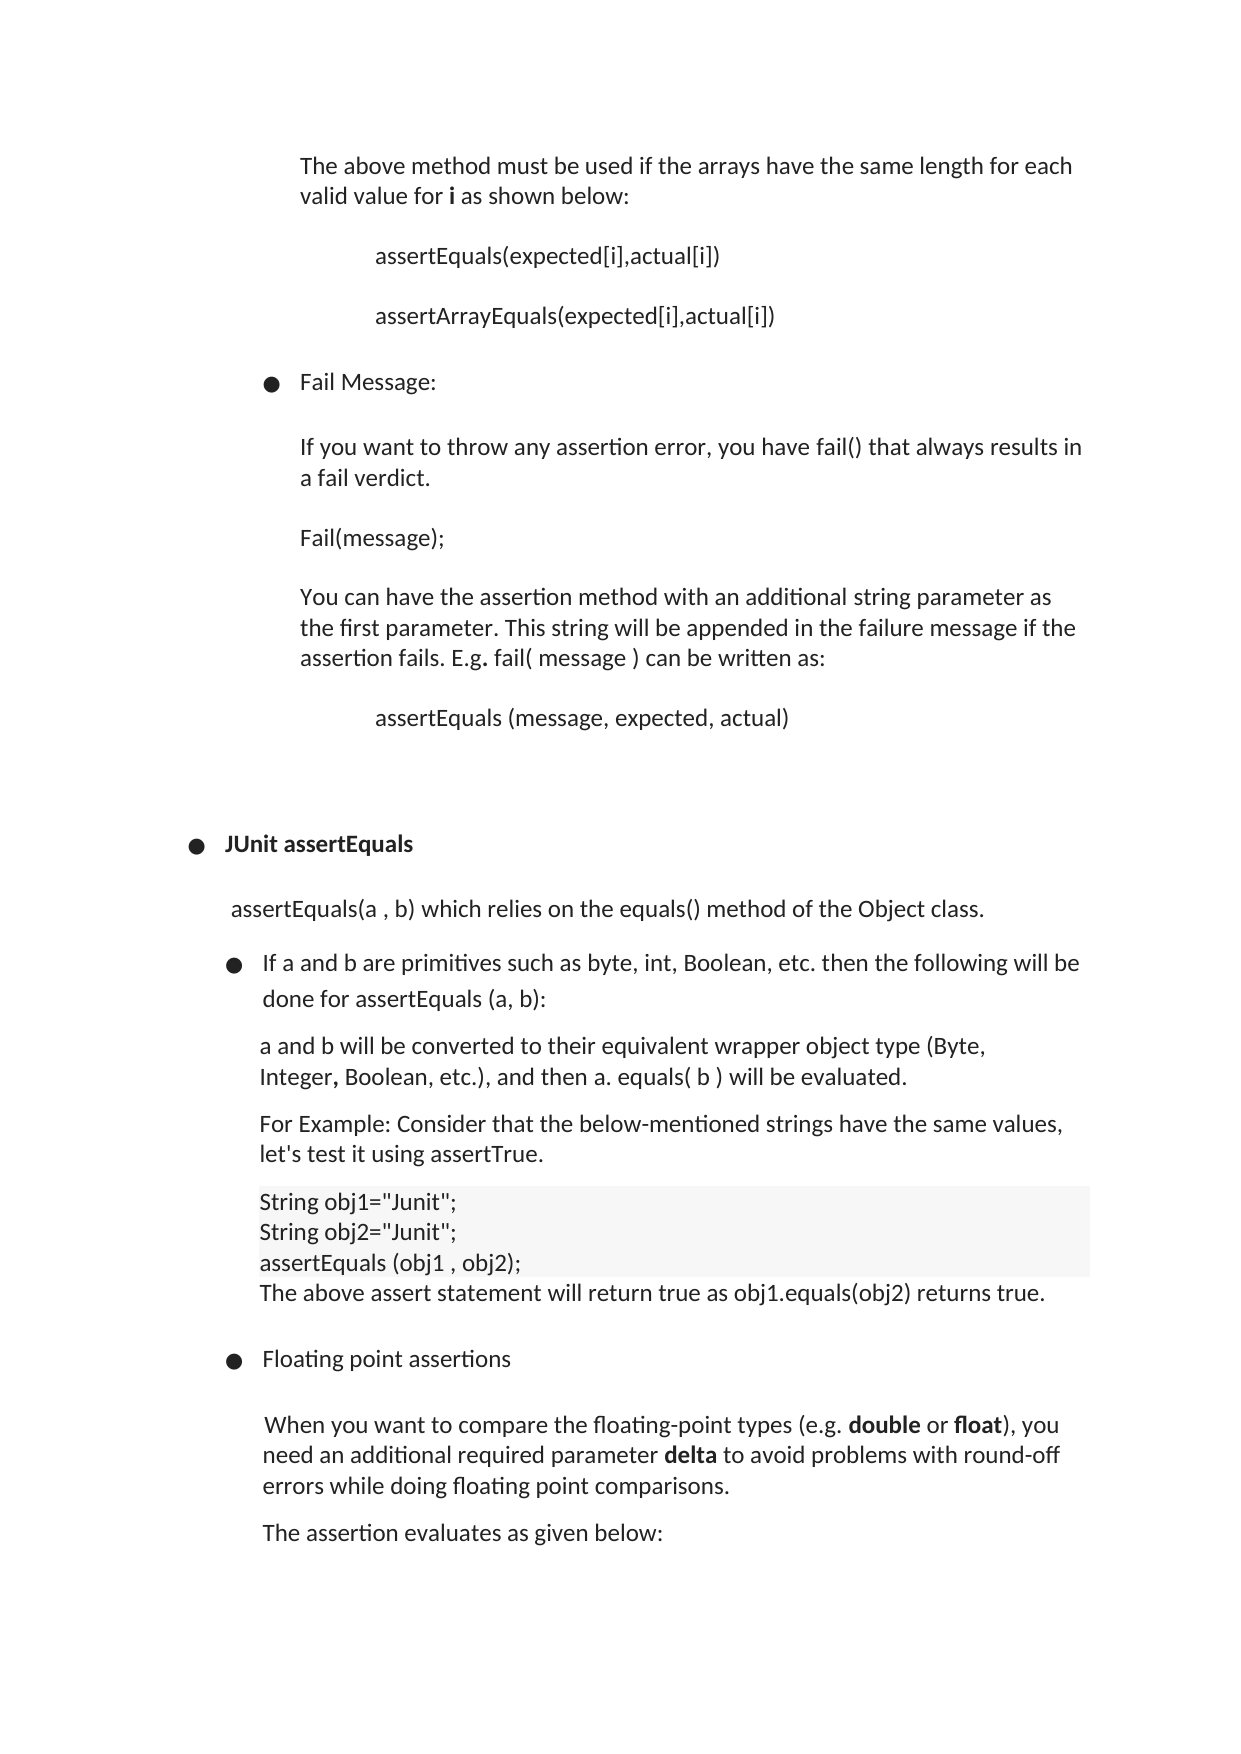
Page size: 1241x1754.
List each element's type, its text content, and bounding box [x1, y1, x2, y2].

subtitle JUnit assertEquals [187, 821, 1090, 864]
subtitle Floating point assertions [225, 1337, 1090, 1380]
text If you want to throw any assertion error, you have fail() that always results in a fail verdict. [300, 431, 1090, 492]
text String obj1="Junit"; [259, 1186, 1090, 1216]
text assertArrayEquals(expected[i],actual[i]) [345, 300, 1090, 330]
text When you want to compare the floating-point types (e.g. double or float), you need an additional required parameter delta to avoid problems with round-off errors while doing floating point comparisons. [262, 1409, 1090, 1501]
text Fail(message); [300, 522, 1090, 552]
subtitle Fail Message: [262, 359, 1090, 402]
text The above assert statement will return true as obj1.equals(obj2) returns true. [184, 1277, 1090, 1308]
text assertEquals (message, expected, actual) [300, 702, 1090, 733]
text assertEquals (obj1 , obj2); [259, 1247, 1090, 1277]
text assertEquals(expected[i],actual[i]) [345, 240, 1090, 271]
list If a and b are primitives such as byte, int, Boolean, etc. then the following will be done for assertEquals (a, b): [225, 941, 1090, 1014]
text assertEquals(a , b) which relies on the equals() method of the Object class. [150, 893, 1090, 924]
text String obj2="Junit"; [259, 1216, 1090, 1247]
text You can have the assertion method with an additional string parameter as the first parameter. This string will be appended in the failure message if the assertion fails. E.g. fail( message ) can be written as: [300, 581, 1090, 673]
text For Example: Consider that the below-mentioned strings have the same values, let's test it using assertTrue. [259, 1108, 1090, 1169]
text The above method must be used if the arrays have the same length for each valid value for i as shown below: [300, 150, 1090, 211]
text The assertion evaluates as given below: [187, 1517, 1090, 1548]
text a and b will be converted to their equivalent wrapper object type (Byte, Integer, Boolean, etc.), and then a. equals( b ) will be evaluated. [259, 1030, 1090, 1091]
